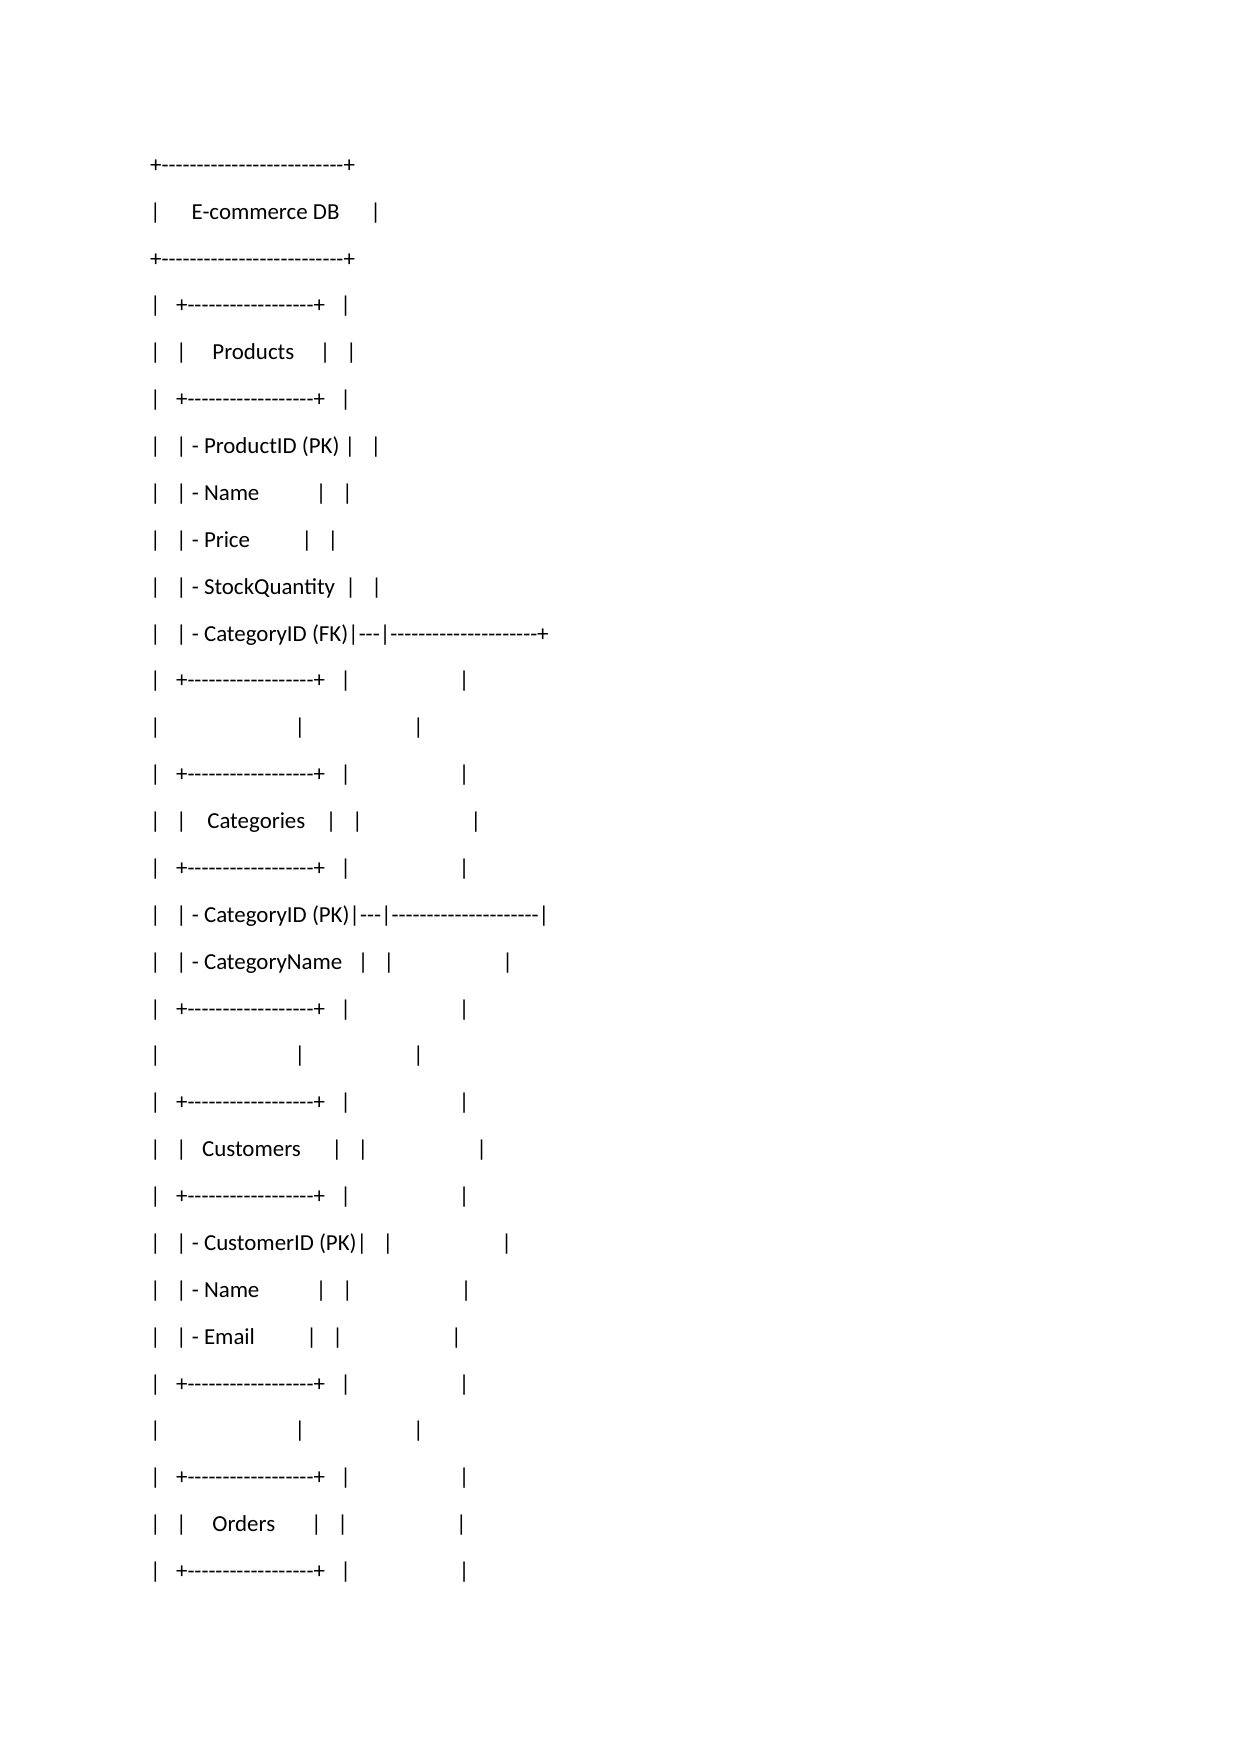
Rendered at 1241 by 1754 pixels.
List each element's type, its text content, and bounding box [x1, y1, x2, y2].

text | | | [150, 1416, 1090, 1444]
text | | - StockQuantity | | [150, 572, 1090, 600]
text | | Customers | | | [150, 1134, 1090, 1162]
text | +------------------+ | [150, 291, 1090, 319]
text | +------------------+ | | [150, 1087, 1090, 1116]
text | +------------------+ | | [150, 666, 1090, 694]
text | | - Email | | | [150, 1322, 1090, 1350]
text | | - CustomerID (PK)| | | [150, 1228, 1090, 1256]
text | | - ProductID (PK) | | [150, 431, 1090, 459]
text +--------------------------+ [150, 150, 1090, 178]
text | | - CategoryID (FK)|---|---------------------+ [150, 619, 1090, 647]
text | | Orders | | | [150, 1509, 1090, 1537]
text | | - CategoryID (PK)|---|---------------------| [150, 900, 1090, 928]
text | +------------------+ | | [150, 1369, 1090, 1397]
text | +------------------+ | | [150, 853, 1090, 881]
text | +------------------+ | | [150, 994, 1090, 1022]
text | | | [150, 1041, 1090, 1069]
text | +------------------+ | | [150, 1556, 1090, 1584]
text | +------------------+ | | [150, 1181, 1090, 1209]
text | E-commerce DB | [150, 197, 1090, 225]
text | | Products | | [150, 337, 1090, 366]
text +--------------------------+ [150, 244, 1090, 272]
text | +------------------+ | | [150, 759, 1090, 787]
text | +------------------+ | | [150, 1462, 1090, 1491]
text | | - Name | | [150, 478, 1090, 506]
text | +------------------+ | [150, 384, 1090, 412]
text | | - Name | | | [150, 1275, 1090, 1303]
text | | - CategoryName | | | [150, 947, 1090, 975]
text | | - Price | | [150, 525, 1090, 553]
text | | Categories | | | [150, 806, 1090, 834]
text | | | [150, 712, 1090, 741]
